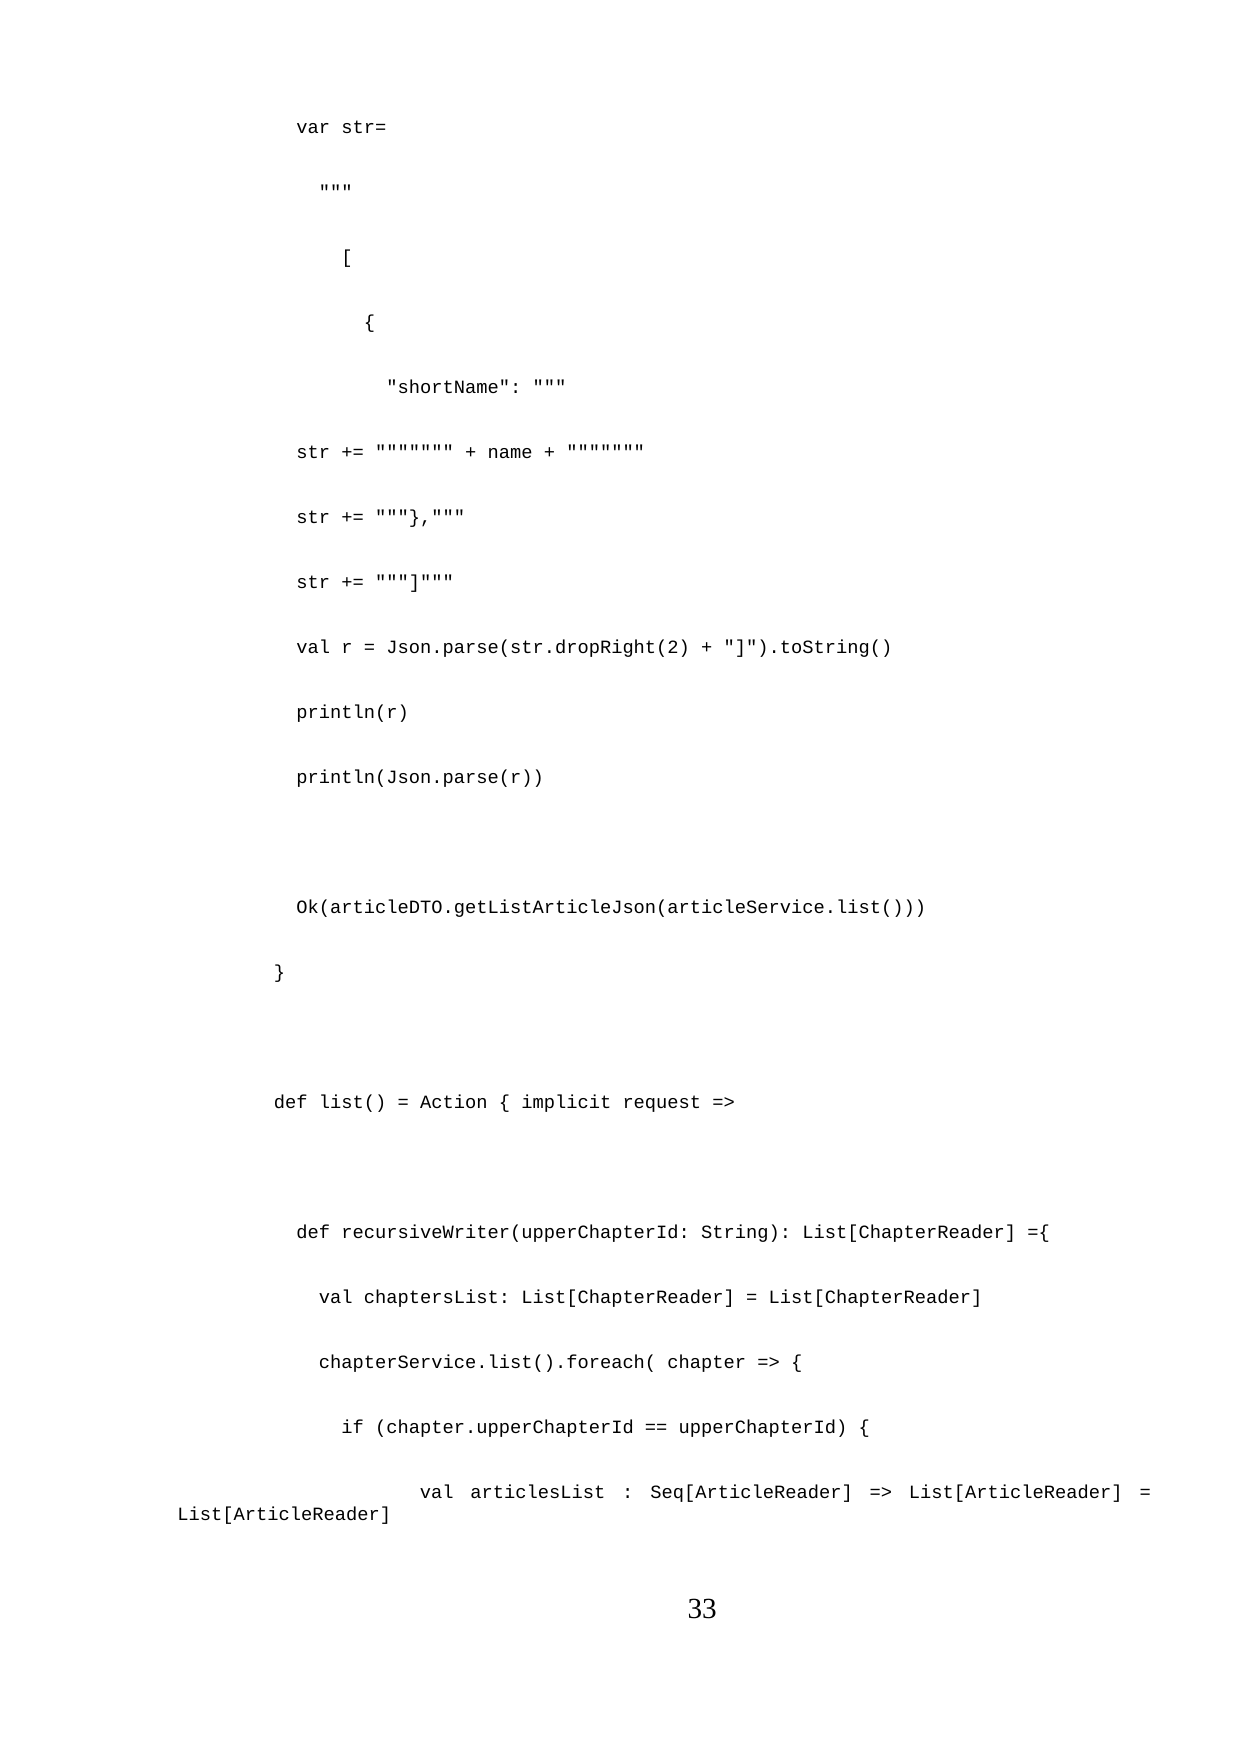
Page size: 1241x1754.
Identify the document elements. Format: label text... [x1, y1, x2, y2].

text "shortName": """ [177, 378, 1152, 399]
text { [177, 313, 1152, 334]
text def list() = Action { implicit request => [177, 1093, 1152, 1114]
text str += """},""" [177, 508, 1152, 529]
text Ok(articleDTO.getListArticleJson(articleService.list())) [177, 898, 1152, 919]
text val chaptersList: List[ChapterReader] = List[ChapterReader] [177, 1288, 1152, 1309]
text println(r) [177, 703, 1152, 724]
text var str= [177, 118, 1152, 139]
text def recursiveWriter(upperChapterId: String): List[ChapterReader] ={ [177, 1223, 1152, 1244]
text str += """]""" [177, 573, 1152, 594]
text } [177, 963, 1152, 984]
text if (chapter.upperChapterId == upperChapterId) { [177, 1418, 1152, 1439]
text str += """"""" + name + """"""" [177, 443, 1152, 464]
text [ [177, 248, 1152, 269]
text val articlesList : Seq[ArticleReader] => List[ArticleReader] = List[ArticleReader] [177, 1483, 1152, 1526]
text chapterService.list().foreach( chapter => { [177, 1353, 1152, 1374]
text """ [177, 183, 1152, 204]
text println(Json.parse(r)) [177, 768, 1152, 789]
text val r = Json.parse(str.dropRight(2) + "]").toString() [177, 638, 1152, 659]
